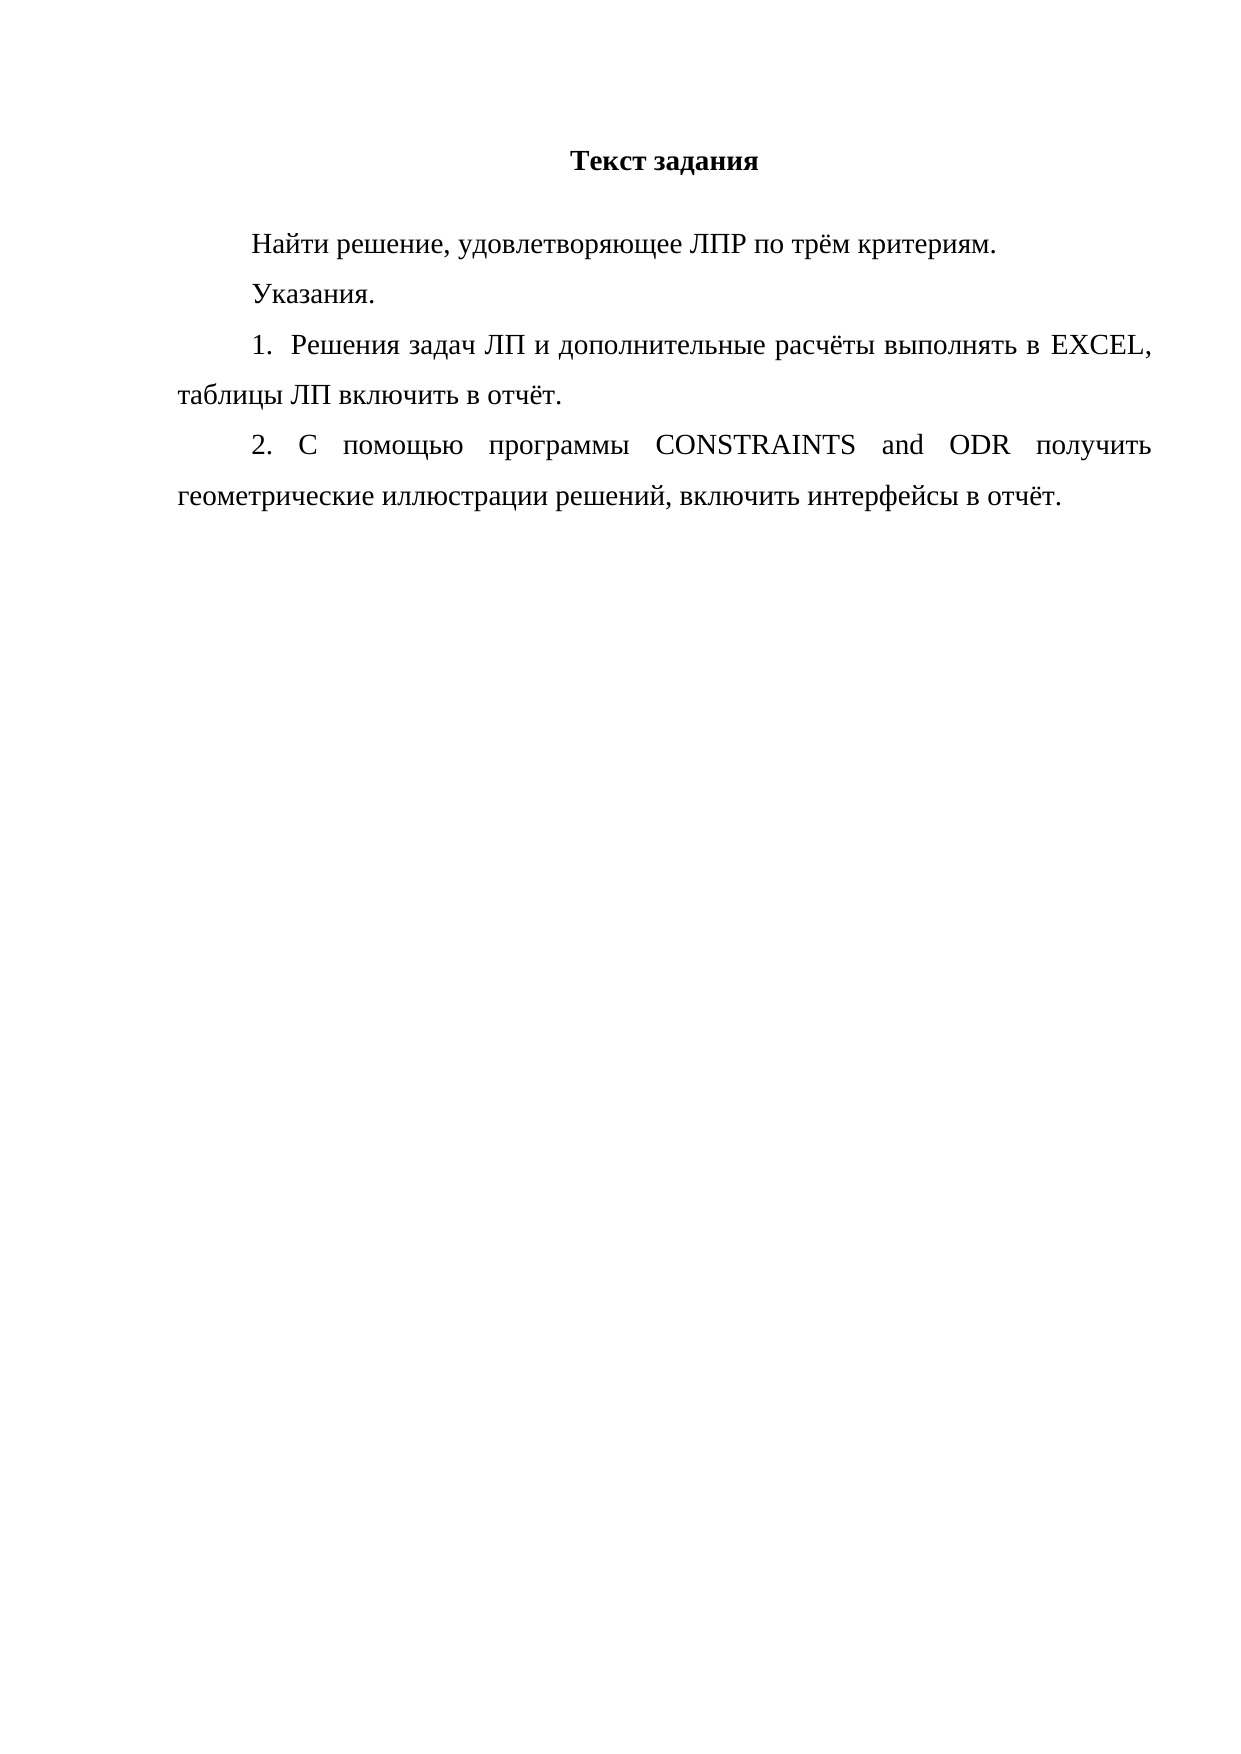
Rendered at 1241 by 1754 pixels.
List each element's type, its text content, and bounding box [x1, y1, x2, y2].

subtitle Текст задания [177, 143, 1152, 177]
text Указания. [177, 276, 1152, 310]
text Найти решение, удовлетворяющее ЛПР по трём критериям. [177, 226, 1152, 260]
text 2. С помощью программы CONSTRAINTS and ODR получить геометрические иллюстрации решений, включить интерфейсы в отчёт. [177, 427, 1152, 511]
text 1. Решения задач ЛП и дополнительные расчёты выполнять в EXCEL, таблицы ЛП включить в отчёт. [177, 327, 1152, 411]
